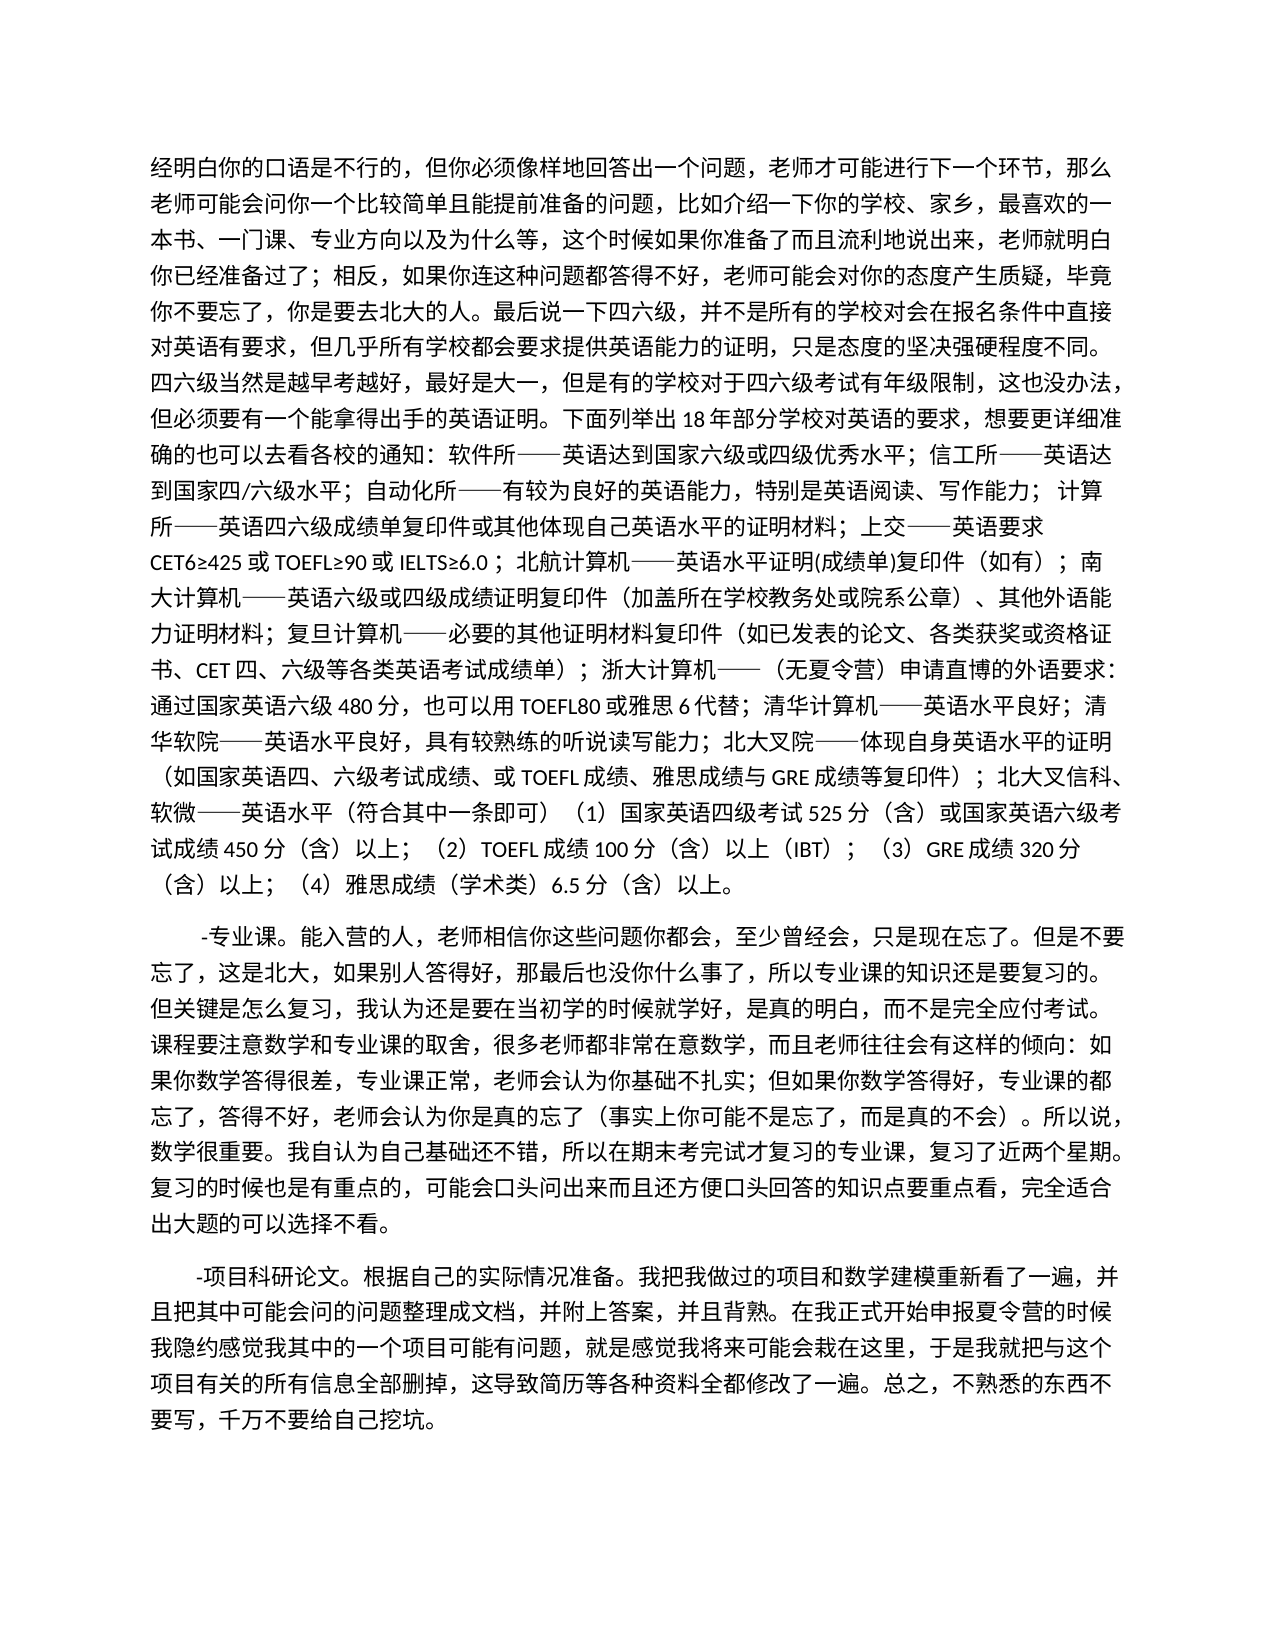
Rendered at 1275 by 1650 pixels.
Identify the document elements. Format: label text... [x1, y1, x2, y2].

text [150, 150, 1125, 900]
text -项目科研论文。根据自己的实际情况准备。我把我做过的项目和数学建模重新看了一遍，并且把其中可能会问的问题整理成文档，并附上答案，并且背熟。在我正式开始申报夏令营的时候我隐约感觉我其中的一个项目可能有问题，就是感觉我将来可能会栽在这里，于是我就把与这个项目有关的所有信息全部删掉，这导致简历等各种资料全都修改了一遍。总之，不熟悉的东西不要写，千万不要给自己挖坑。 [150, 1258, 1125, 1435]
text -专业课。能入营的人，老师相信你这些问题你都会，至少曾经会，只是现在忘了。但是不要忘了，这是北大，如果别人答得好，那最后也没你什么事了，所以专业课的知识还是要复习的。但关键是怎么复习，我认为还是要在当初学的时候就学好，是真的明白，而不是完全应付考试。课程要注意数学和专业课的取舍，很多老师都非常在意数学，而且老师往往会有这样的倾向：如果你数学答得很差，专业课正常，老师会认为你基础不扎实；但如果你数学答得好，专业课的都忘了，答得不好，老师会认为你是真的忘了（事实上你可能不是忘了，而是真的不会）。所以说，数学很重要。我自认为自己基础还不错，所以在期末考完试才复习的专业课，复习了近两个星期。复习的时候也是有重点的，可能会口头问出来而且还方便口头回答的知识点要重点看，完全适合出大题的可以选择不看。 [150, 919, 1125, 1239]
